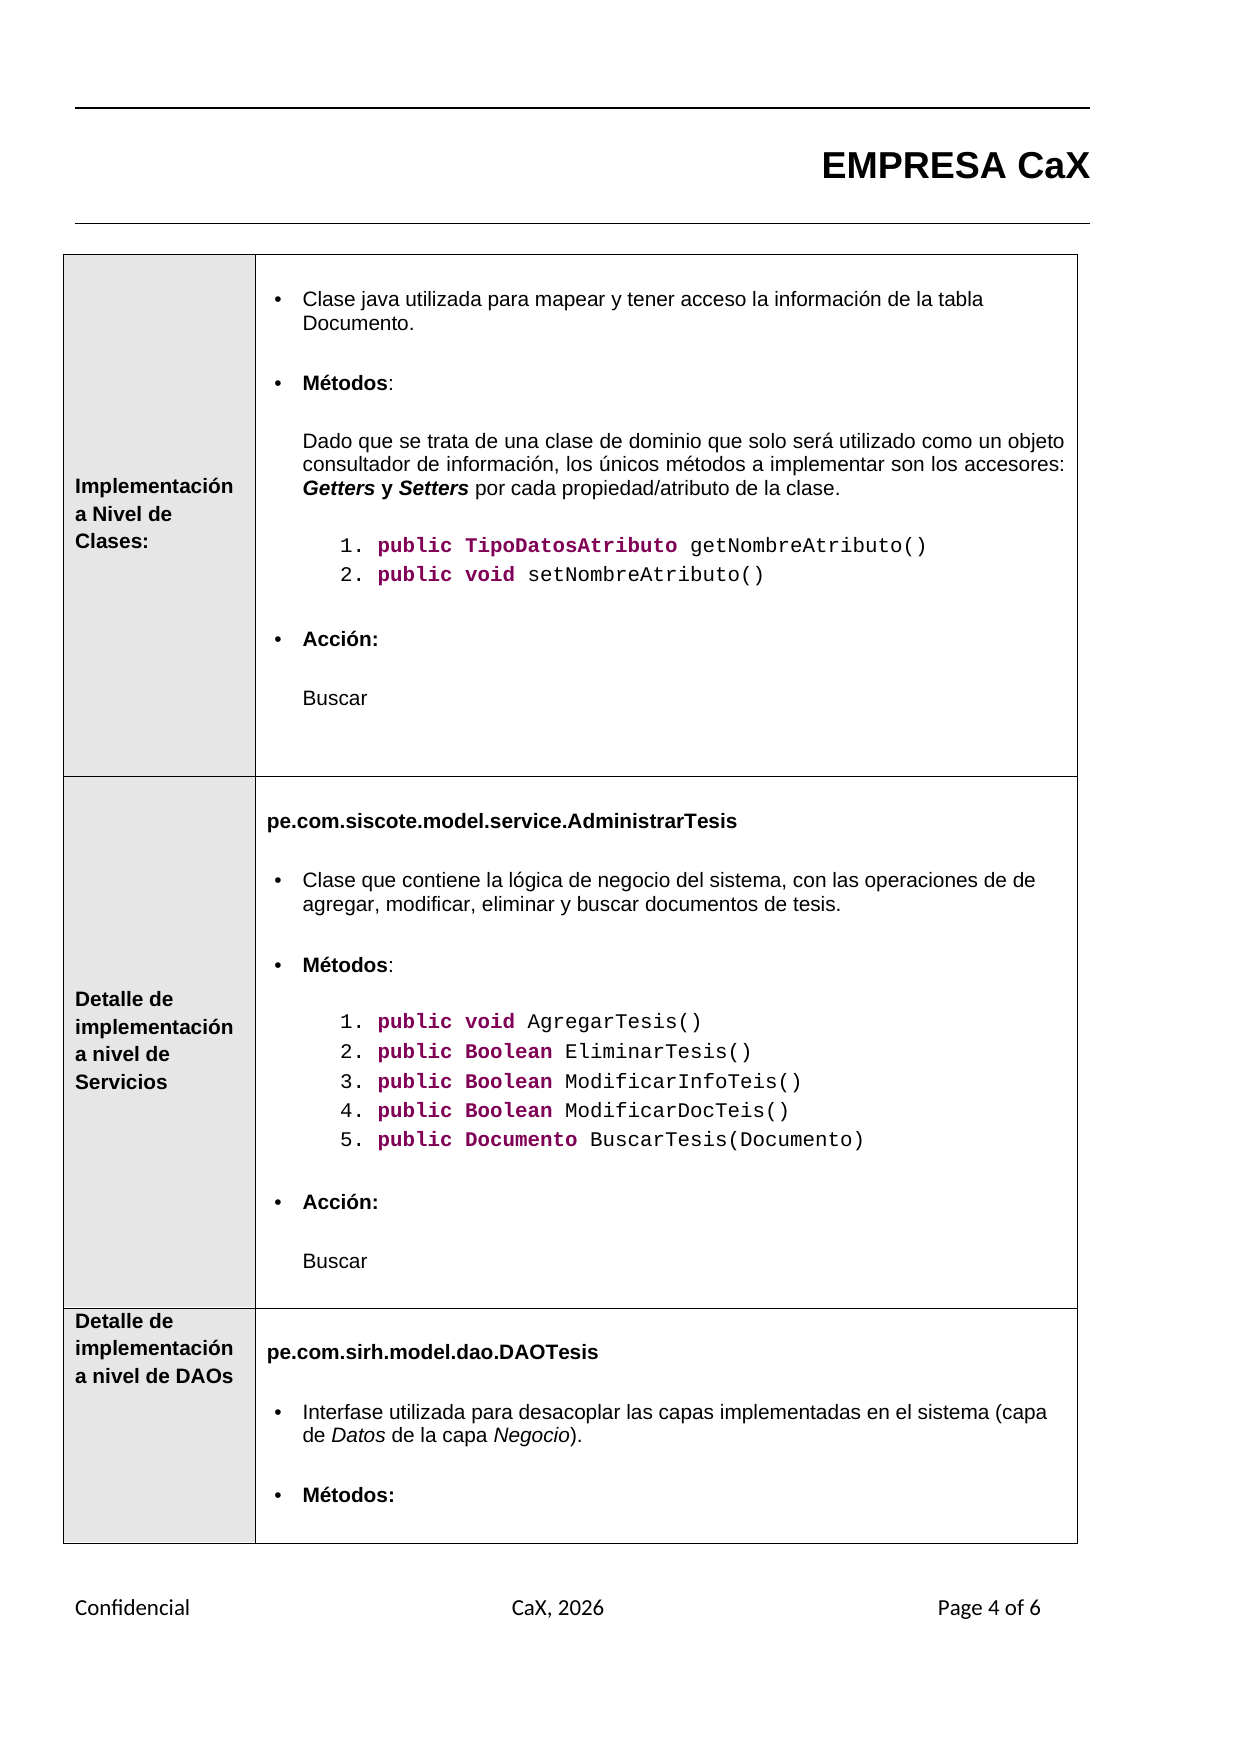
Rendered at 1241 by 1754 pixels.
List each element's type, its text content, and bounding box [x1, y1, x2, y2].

table_cell pe.com.siscote.model.service.AdministrarTesis Clase que contiene la lógica de negocio del sistema, con las operaciones de de agregar, modificar, eliminar y buscar documentos de tesis. Métodos: public void AgregarTesis() public Boolean EliminarTesis() public Boolean ModificarInfoTeis() public Boolean ModificarDocTeis() public Documento BuscarTesis(Documento) Acción: Buscar [256, 777, 1077, 1307]
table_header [256, 255, 1077, 776]
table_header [64, 255, 255, 776]
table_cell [64, 1309, 255, 1542]
table_cell Detalle de implementación a nivel de Servicios [64, 777, 255, 1307]
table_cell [256, 1309, 1077, 1542]
